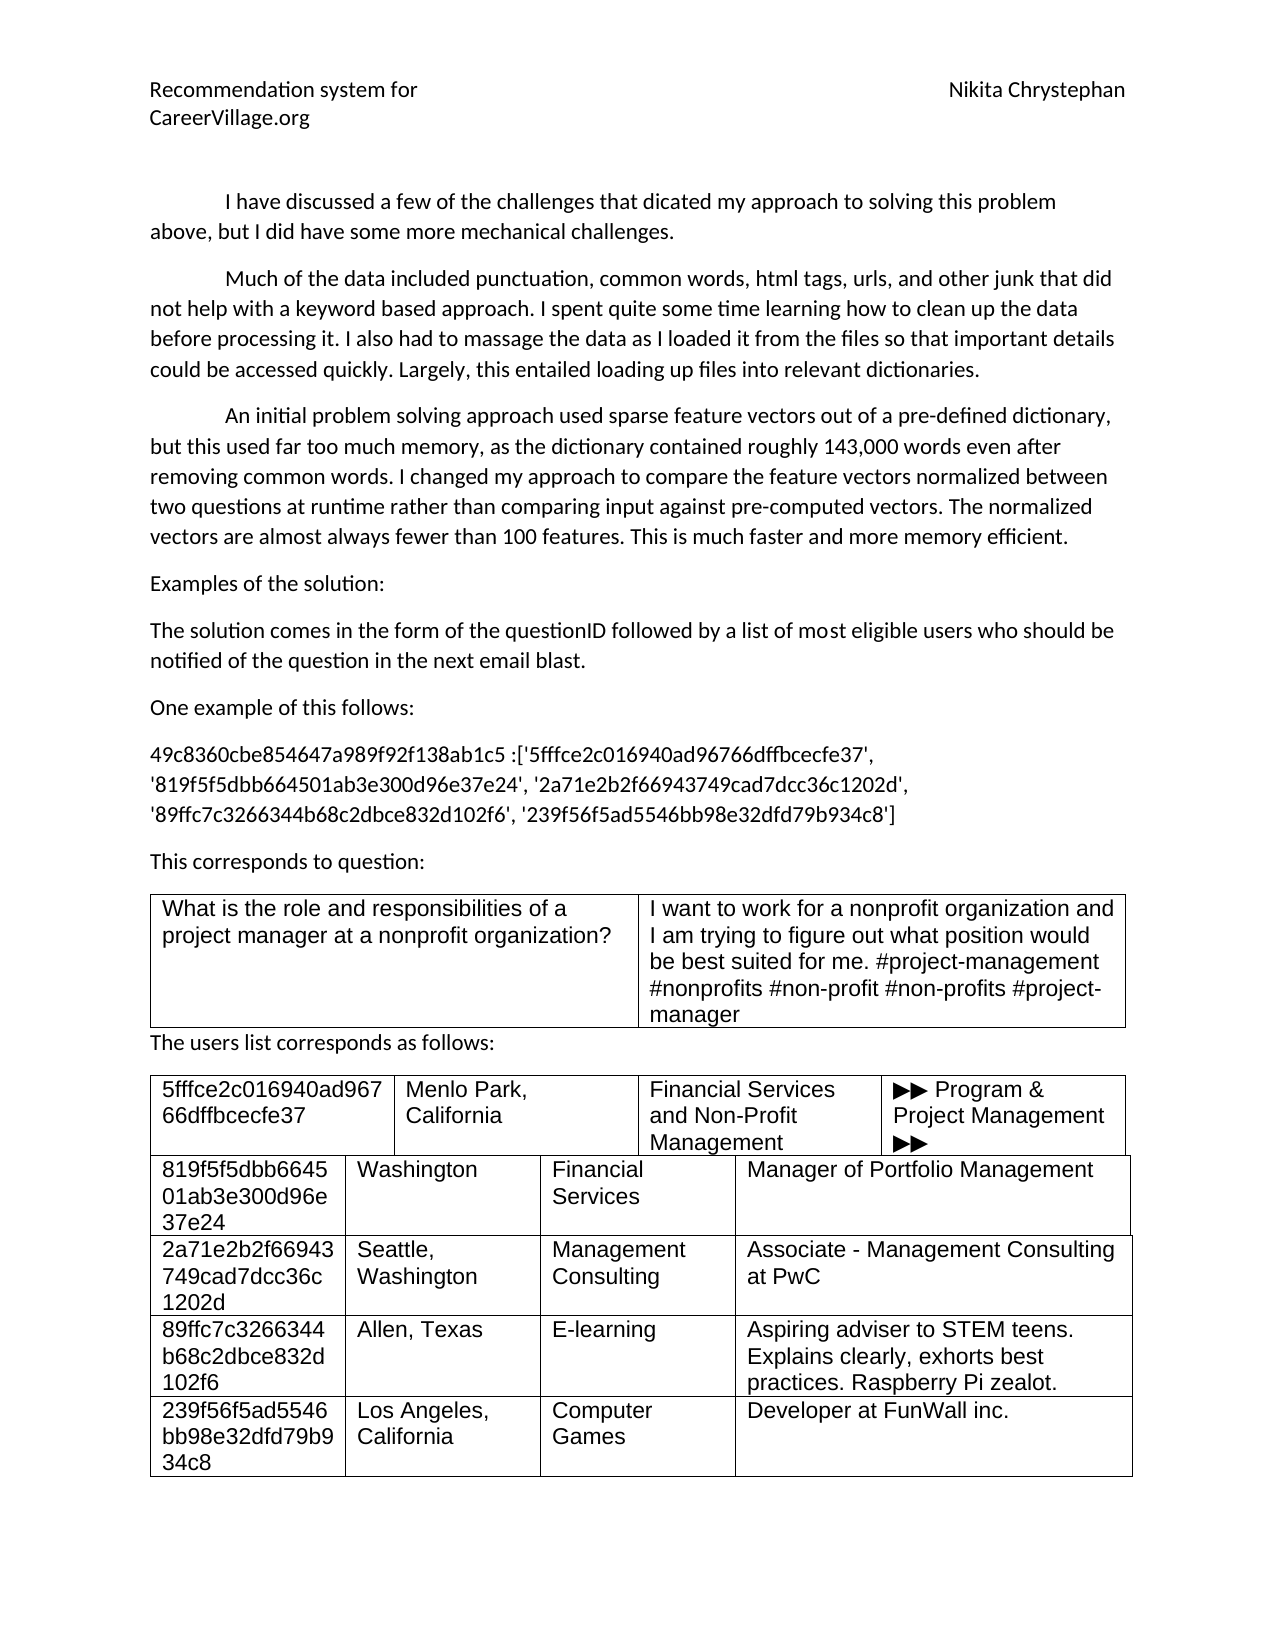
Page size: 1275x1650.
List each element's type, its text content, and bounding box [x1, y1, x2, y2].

table_cell Associate - Management Consulting at PwC [736, 1236, 1132, 1315]
table_cell Financial Services [541, 1156, 735, 1235]
text The solution comes in the form of the questionID followed by a list of most eligible users who should be notified of the question in the next email blast. [150, 616, 1125, 674]
text 49c8360cbe854647a989f92f138ab1c5 :['5fffce2c016940ad96766dffbcecfe37', '819f5f5dbb664501ab3e300d96e37e24', '2a71e2b2f66943749cad7dcc36c1202d', '89ffc7c3266344b68c2dbce832d102f6', '239f56f5ad5546bb98e32dfd79b934c8'] [150, 740, 1125, 829]
table_cell Los Angeles, California [346, 1397, 540, 1476]
table_header I want to work for a nonprofit organization and I am trying to figure out what position would be best suited for me. #project-management #nonprofits #non-profit #non-profits #project-manager [639, 895, 1125, 1027]
table_cell Developer at FunWall inc. [736, 1397, 1132, 1476]
text I have discussed a few of the challenges that dicated my approach to solving this problem above, but I did have some more mechanical challenges. [150, 187, 1125, 245]
text The users list corresponds as follows: [150, 1028, 1125, 1056]
table_cell Seattle, Washington [346, 1236, 540, 1315]
text An initial problem solving approach used sparse feature vectors out of a pre-defined dictionary, but this used far too much memory, as the dictionary contained roughly 143,000 words even after removing common words. I changed my approach to compare the feature vectors normalized between two questions at runtime rather than comparing input against pre-computed vectors. The normalized vectors are almost always fewer than 100 features. This is much faster and more memory efficient. [150, 402, 1125, 551]
text Much of the data included punctuation, common words, html tags, urls, and other junk that did not help with a keyword based approach. I spent quite some time learning how to clean up the data before processing it. I also had to massage the data as I loaded it from the files so that important details could be accessed quickly. Largely, this entailed loading up files into relevant dictionaries. [150, 264, 1125, 383]
table_cell Management Consulting [541, 1236, 735, 1315]
table_cell 819f5f5dbb664501ab3e300d96e37e24 [151, 1156, 345, 1235]
table_cell Washington [346, 1156, 540, 1235]
table_header Menlo Park, California [395, 1076, 638, 1155]
table_cell Aspiring adviser to STEM teens. Explains clearly, exhorts best practices. Raspberry Pi zealot. [736, 1316, 1132, 1396]
table_cell Allen, Texas [346, 1316, 540, 1396]
table_cell 239f56f5ad5546bb98e32dfd79b934c8 [151, 1397, 345, 1476]
text This corresponds to question: [150, 847, 1125, 876]
text One example of this follows: [150, 693, 1125, 721]
table_cell E-learning [541, 1316, 735, 1396]
table_cell 89ffc7c3266344b68c2dbce832d102f6 [151, 1316, 345, 1396]
table_header 5fffce2c016940ad96766dffbcecfe37 [151, 1076, 394, 1155]
table_header What is the role and responsibilities of a project manager at a nonprofit organization? [151, 895, 638, 1027]
table_cell 2a71e2b2f66943749cad7dcc36c1202d [151, 1236, 345, 1315]
table_header Financial Services and Non-Profit Management [639, 1076, 881, 1155]
text Examples of the solution: [150, 569, 1125, 597]
table_header ▶▶ Program & Project Management ▶▶ [882, 1076, 1125, 1155]
table_cell Manager of Portfolio Management [736, 1156, 1130, 1235]
table_cell Computer Games [541, 1397, 735, 1476]
